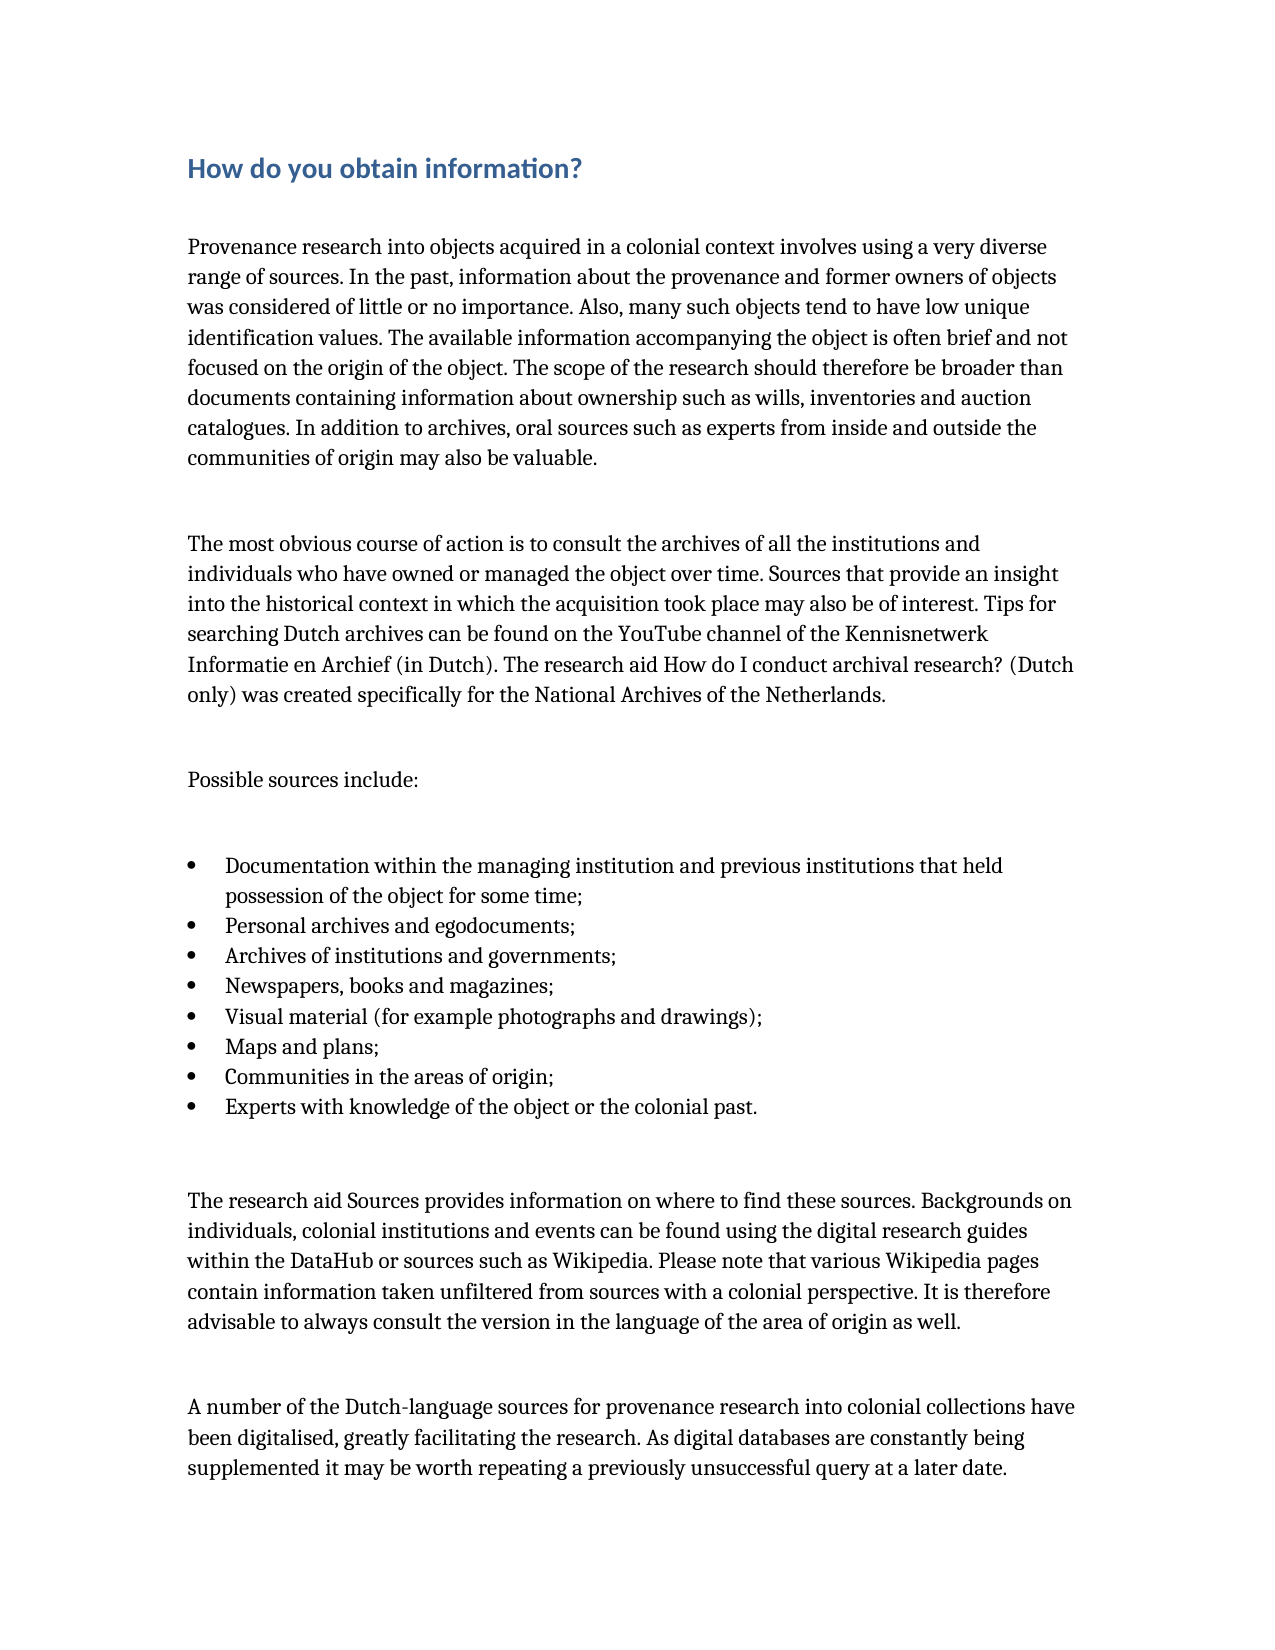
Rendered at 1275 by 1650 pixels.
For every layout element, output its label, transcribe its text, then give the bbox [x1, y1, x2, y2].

list Maps and plans; [187, 1034, 1087, 1060]
subtitle How do you obtain information? [187, 150, 1087, 186]
list Newspapers, books and magazines; [187, 973, 1087, 999]
list Personal archives and egodocuments; [187, 913, 1087, 939]
list Visual material (for example photographs and drawings); [187, 1003, 1087, 1030]
list Communities in the areas of origin; [187, 1064, 1087, 1090]
text Possible sources include: [187, 767, 1087, 793]
list Archives of institutions and governments; [187, 943, 1087, 969]
list Experts with knowledge of the object or the colonial past. [187, 1094, 1087, 1120]
list Documentation within the managing institution and previous institutions that held possession of the object for some time; [187, 852, 1087, 909]
text The most obvious course of action is to consult the archives of all the institutions and individuals who have owned or managed the object over time. Sources that provide an insight into the historical context in which the acquisition took place may also be of interest. Tips for searching Dutch archives can be found on the YouTube channel of the Kennisnetwerk Informatie en Archief (in Dutch). The research aid How do I conduct archival research? (Dutch only) was created specifically for the National Archives of the Netherlands. [187, 531, 1087, 708]
